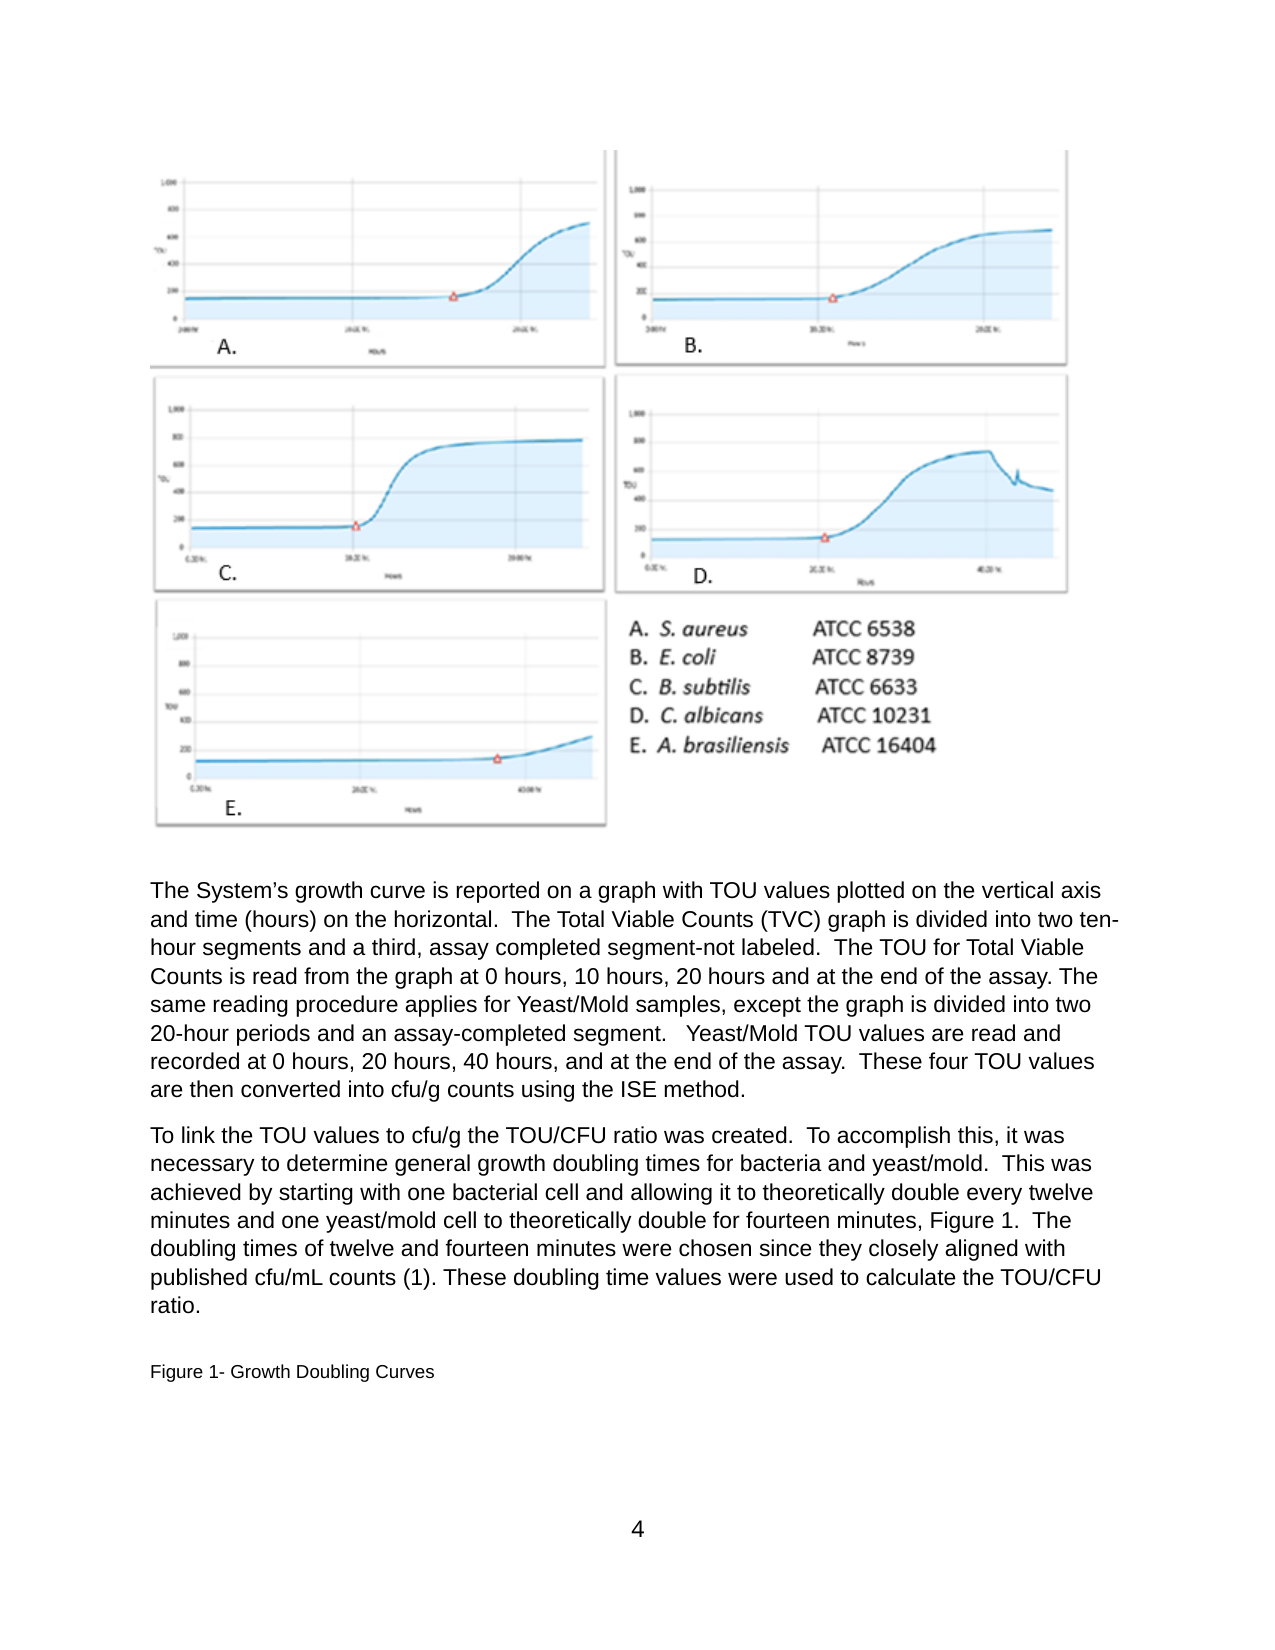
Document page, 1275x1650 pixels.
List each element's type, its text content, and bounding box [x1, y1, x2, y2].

picture [150, 150, 1075, 829]
text Figure 1- Growth Doubling Curves [150, 1361, 1125, 1382]
text To link the TOU values to cfu/g the TOU/CFU ratio was created. To accomplish this, it was necessary to determine general growth doubling times for bacteria and yeast/mold. This was achieved by starting with one bacterial cell and allowing it to theoretically double every twelve minutes and one yeast/mold cell to theoretically double for fourteen minutes, Figure 1. The doubling times of twelve and fourteen minutes were chosen since they closely aligned with published cfu/mL counts (1). These doubling time values were used to calculate the TOU/CFU ratio. [150, 1122, 1125, 1318]
text The System’s growth curve is reported on a graph with TOU values plotted on the vertical axis and time (hours) on the horizontal. The Total Viable Counts (TVC) graph is divided into two ten-hour segments and a third, assay completed segment-not labeled. The TOU for Total Viable Counts is read from the graph at 0 hours, 10 hours, 20 hours and at the end of the assay. The same reading procedure applies for Yeast/Mold samples, except the graph is divided into two 20-hour periods and an assay-completed segment. Yeast/Mold TOU values are read and recorded at 0 hours, 20 hours, 40 hours, and at the end of the assay. These four TOU values are then converted into cfu/g counts using the ISE method. [150, 877, 1125, 1103]
